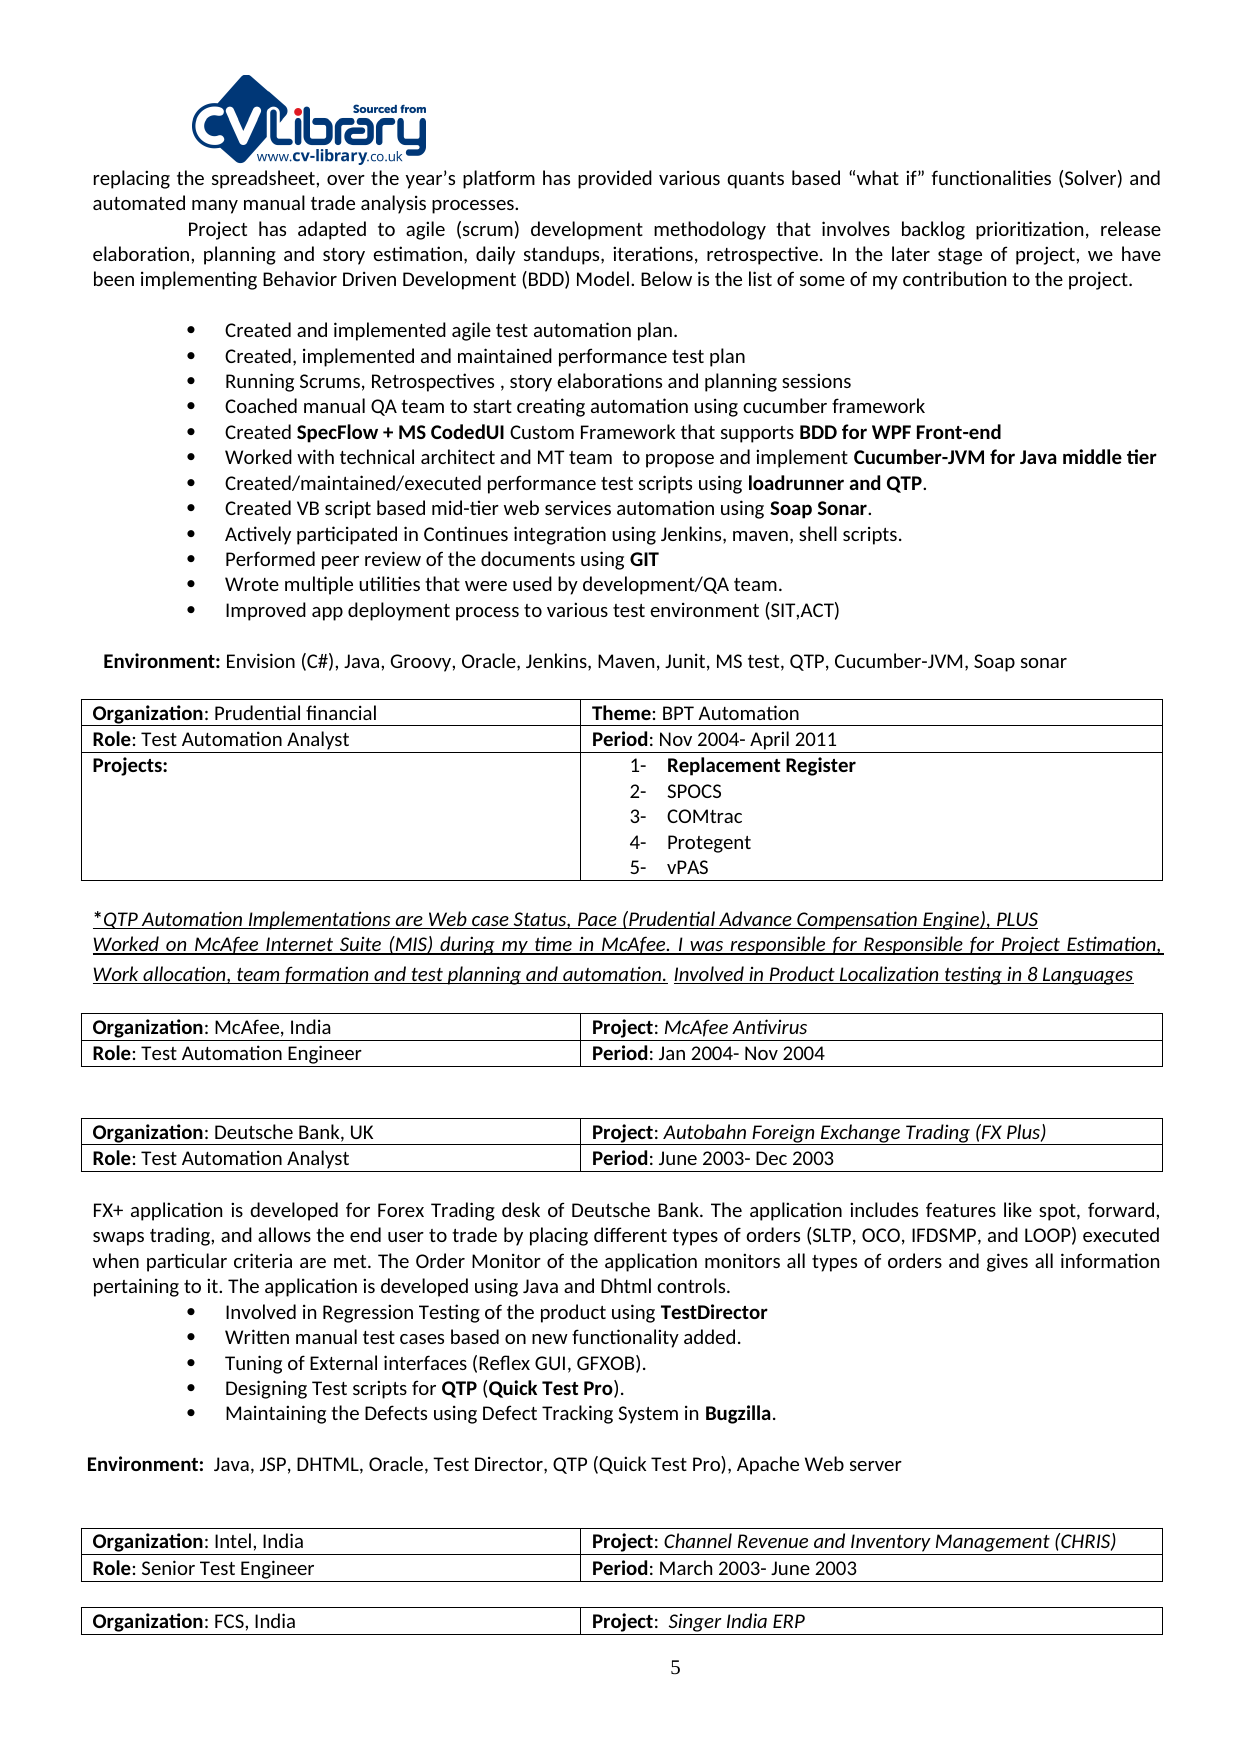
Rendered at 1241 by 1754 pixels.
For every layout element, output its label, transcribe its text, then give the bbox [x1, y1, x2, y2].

list Actively participated in Continues integration using Jenkins, maven, shell scripts. [187, 521, 1163, 546]
list Worked with technical architect and MT team to propose and implement Cucumber-JVM for Java middle tier [187, 444, 1163, 470]
table_header Project: Channel Revenue and Inventory Management (CHRIS) [581, 1529, 1162, 1554]
text Environment: Java, JSP, DHTML, Oracle, Test Director, QTP (Quick Test Pro), Apache Web server [87, 1451, 1163, 1477]
table_header Theme: BPT Automation [581, 700, 1162, 725]
text Environment: Envision (C#), Java, Groovy, Oracle, Jenkins, Maven, Junit, MS test, QTP, Cucumber-JVM, Soap sonar [103, 648, 1163, 673]
list Written manual test cases based on new functionality added. [187, 1324, 1163, 1350]
list Coached manual QA team to start creating automation using cucumber framework [187, 394, 1163, 419]
table_header Organization: FCS, India [82, 1608, 580, 1633]
list Designing Test scripts for QTP (Quick Test Pro). [187, 1375, 1163, 1401]
list Created, implemented and maintained performance test plan [187, 343, 1163, 368]
list Wrote multiple utilities that were used by development/QA team. [187, 572, 1163, 597]
list Running Scrums, Retrospectives , story elaborations and planning sessions [187, 368, 1163, 394]
table_cell Role: Senior Test Engineer [82, 1555, 580, 1581]
list Performed peer review of the documents using GIT [187, 546, 1163, 572]
table_cell Period: Jan 2004- Nov 2004 [581, 1041, 1162, 1066]
text FX+ application is developed for Forex Trading desk of Deutsche Bank. The application includes features like spot, forward, swaps trading, and allows the end user to trade by placing different types of orders (SLTP, OCO, IFDSMP, and LOOP) executed when particular criteria are met. The Order Monitor of the application monitors all types of orders and gives all information pertaining to it. The application is developed using Java and Dhtml controls. [92, 1197, 1163, 1299]
list Tuning of External interfaces (Reflex GUI, GFXOB). [187, 1350, 1163, 1375]
list Created VB script based mid-tier web services automation using Soap Sonar. [187, 495, 1163, 521]
table_header Organization: Deutsche Bank, UK [82, 1119, 580, 1144]
text Project has adapted to agile (scrum) development methodology that involves backlog prioritization, release elaboration, planning and story estimation, daily standups, iterations, retrospective. In the later stage of project, we have been implementing Behavior Driven Development (BDD) Model. Below is the list of some of my contribution to the project. [92, 216, 1163, 292]
table_cell Period: March 2003- June 2003 [581, 1555, 1162, 1581]
text Worked on McAfee Internet Suite (MIS) during my time in McAfee. I was responsible for Responsible for Project Estimation, Work allocation, team formation and test planning and automation. Involved in Product Localization testing in 8 Languages [92, 932, 1163, 953]
list Improved app deployment process to various test environment (SIT,ACT) [187, 597, 1163, 622]
text Worked on McAfee Internet Suite (MIS) during my time in McAfee. I was responsible for Responsible for Project Estimation, Work allocation, team formation and test planning and automation. Involved in Product Localization testing in 8 Languages [92, 954, 1163, 988]
table_cell Role: Test Automation Engineer [82, 1041, 580, 1066]
table_header Organization: Prudential financial [82, 700, 580, 725]
list Maintaining the Defects using Defect Tracking System in Bugzilla. [187, 1401, 1163, 1426]
table_header Organization: McAfee, India [82, 1014, 580, 1039]
table_cell Role: Test Automation Analyst [82, 1145, 580, 1171]
table_cell Period: June 2003- Dec 2003 [581, 1145, 1162, 1171]
text *QTP Automation Implementations are Web case Status, Pace (Prudential Advance Compensation Engine), PLUS [92, 906, 1163, 932]
table_header Organization: Intel, India [82, 1529, 580, 1554]
table_cell Projects: [82, 753, 580, 880]
table_header Project: Autobahn Foreign Exchange Trading (FX Plus) [581, 1119, 1162, 1144]
list Created SpecFlow + MS CodedUI Custom Framework that supports BDD for WPF Front-end [187, 419, 1163, 444]
table_cell Replacement Register SPOCS COMtrac Protegent vPAS [581, 753, 1162, 880]
table_header Project: Singer India ERP [581, 1608, 1162, 1633]
table_cell Role: Test Automation Analyst [82, 726, 580, 752]
table_cell Period: Nov 2004- April 2011 [581, 726, 1162, 752]
table_header Project: McAfee Antivirus [581, 1014, 1162, 1039]
list Involved in Regression Testing of the product using TestDirector [187, 1299, 1163, 1324]
list Created and implemented agile test automation plan. [187, 317, 1163, 343]
list Created/maintained/executed performance test scripts using loadrunner and QTP. [187, 470, 1163, 495]
picture [187, 75, 431, 165]
